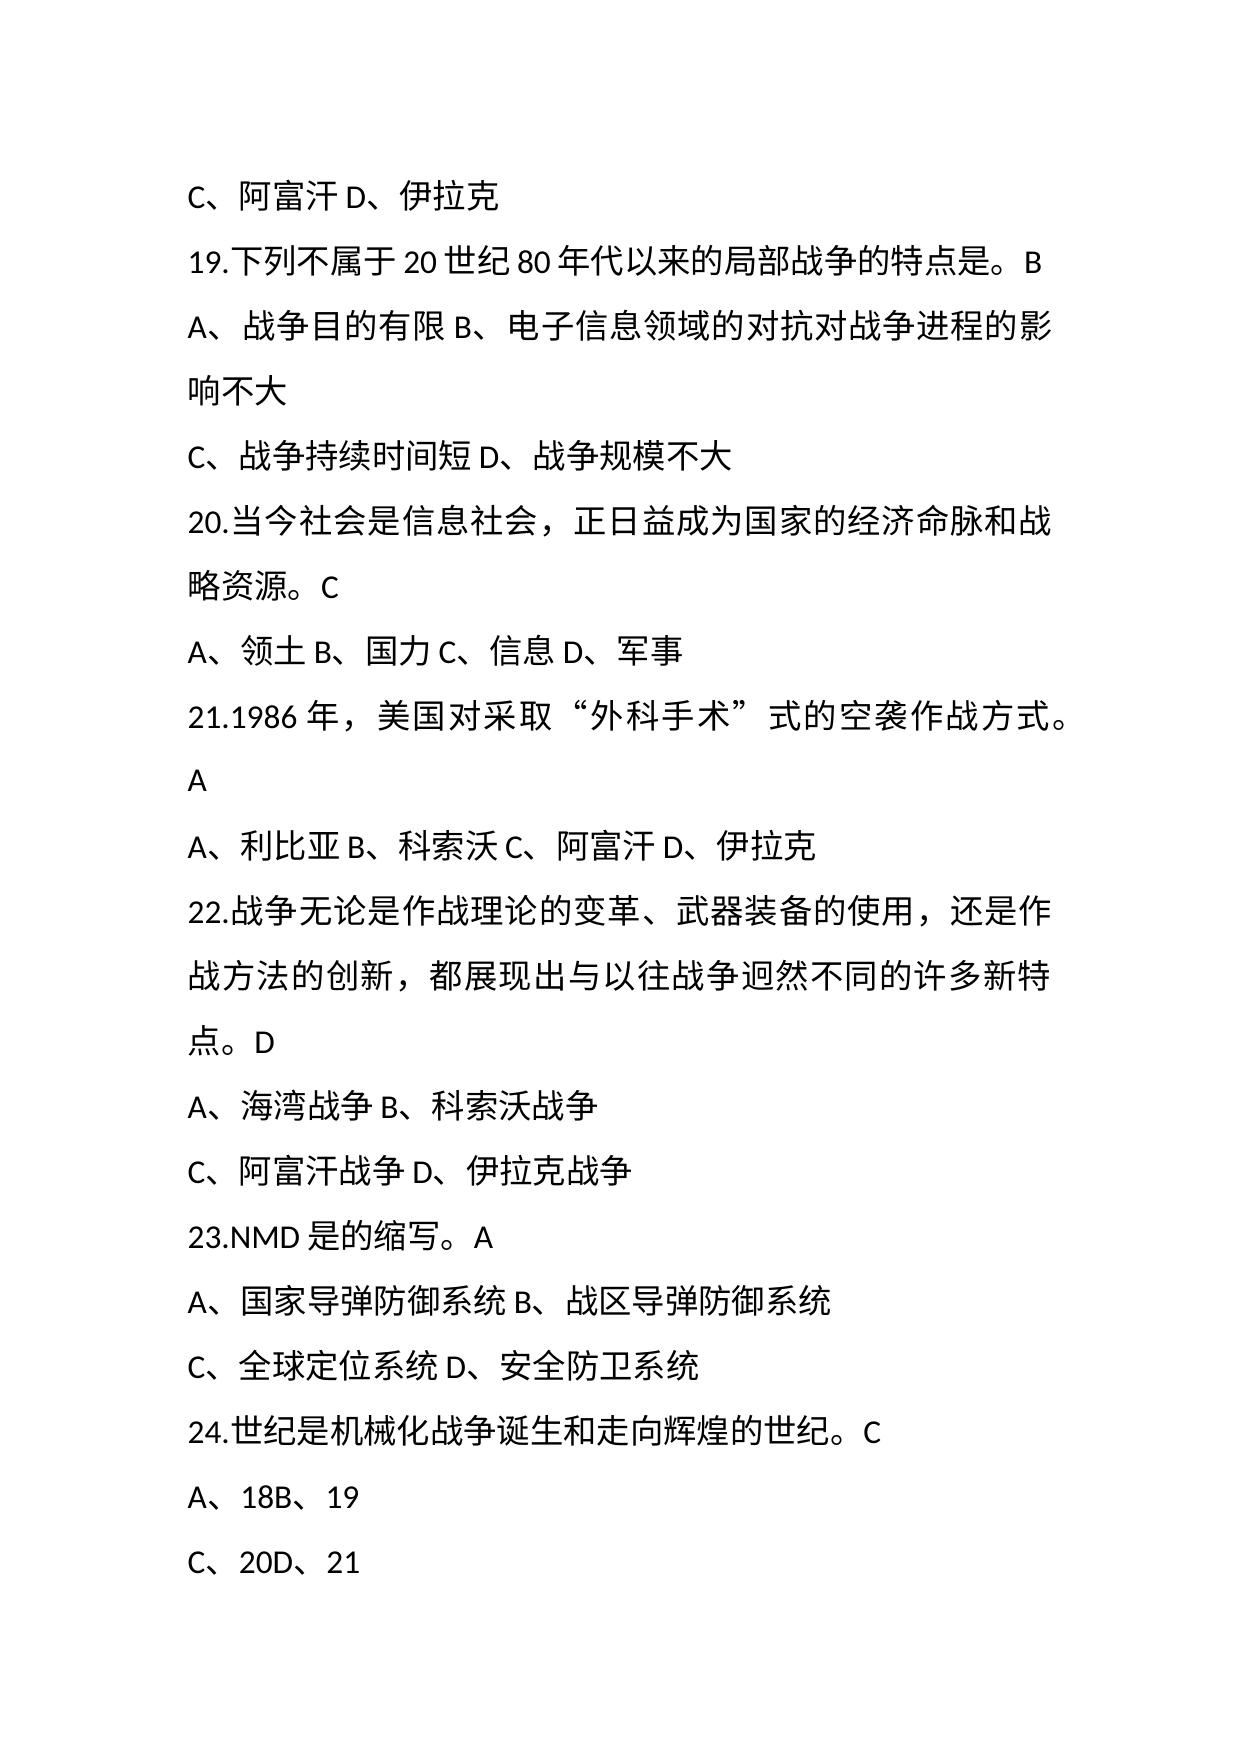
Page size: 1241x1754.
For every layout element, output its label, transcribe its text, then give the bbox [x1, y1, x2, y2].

text 22.战争无论是作战理论的变革、武器装备的使用，还是作战方法的创新，都展现出与以往战争迥然不同的许多新特点。D [187, 877, 1053, 1072]
text A、国家导弹防御系统B、战区导弹防御系统 [187, 1267, 1053, 1332]
text 23.NMD是的缩写。A [187, 1202, 1053, 1267]
text C、20D、21 [187, 1527, 1053, 1592]
text 19.下列不属于20世纪80年代以来的局部战争的特点是。B [187, 227, 1053, 292]
text 24.世纪是机械化战争诞生和走向辉煌的世纪。C [187, 1397, 1053, 1462]
text A、战争目的有限B、电子信息领域的对抗对战争进程的影响不大 [187, 292, 1053, 422]
text C、战争持续时间短D、战争规模不大 [187, 422, 1053, 487]
text A、18B、19 [187, 1462, 1053, 1527]
text C、阿富汗战争D、伊拉克战争 [187, 1137, 1053, 1202]
text A、利比亚B、科索沃C、阿富汗D、伊拉克 [187, 812, 1053, 877]
text A、领土B、国力C、信息D、军事 [187, 617, 1053, 682]
text 21.1986年，美国对采取“外科手术”式的空袭作战方式。A [187, 682, 1053, 812]
text 20.当今社会是信息社会，正日益成为国家的经济命脉和战略资源。C [187, 487, 1053, 617]
text C、阿富汗D、伊拉克 [187, 162, 1053, 227]
text C、全球定位系统D、安全防卫系统 [187, 1332, 1053, 1397]
text A、海湾战争B、科索沃战争 [187, 1072, 1053, 1137]
